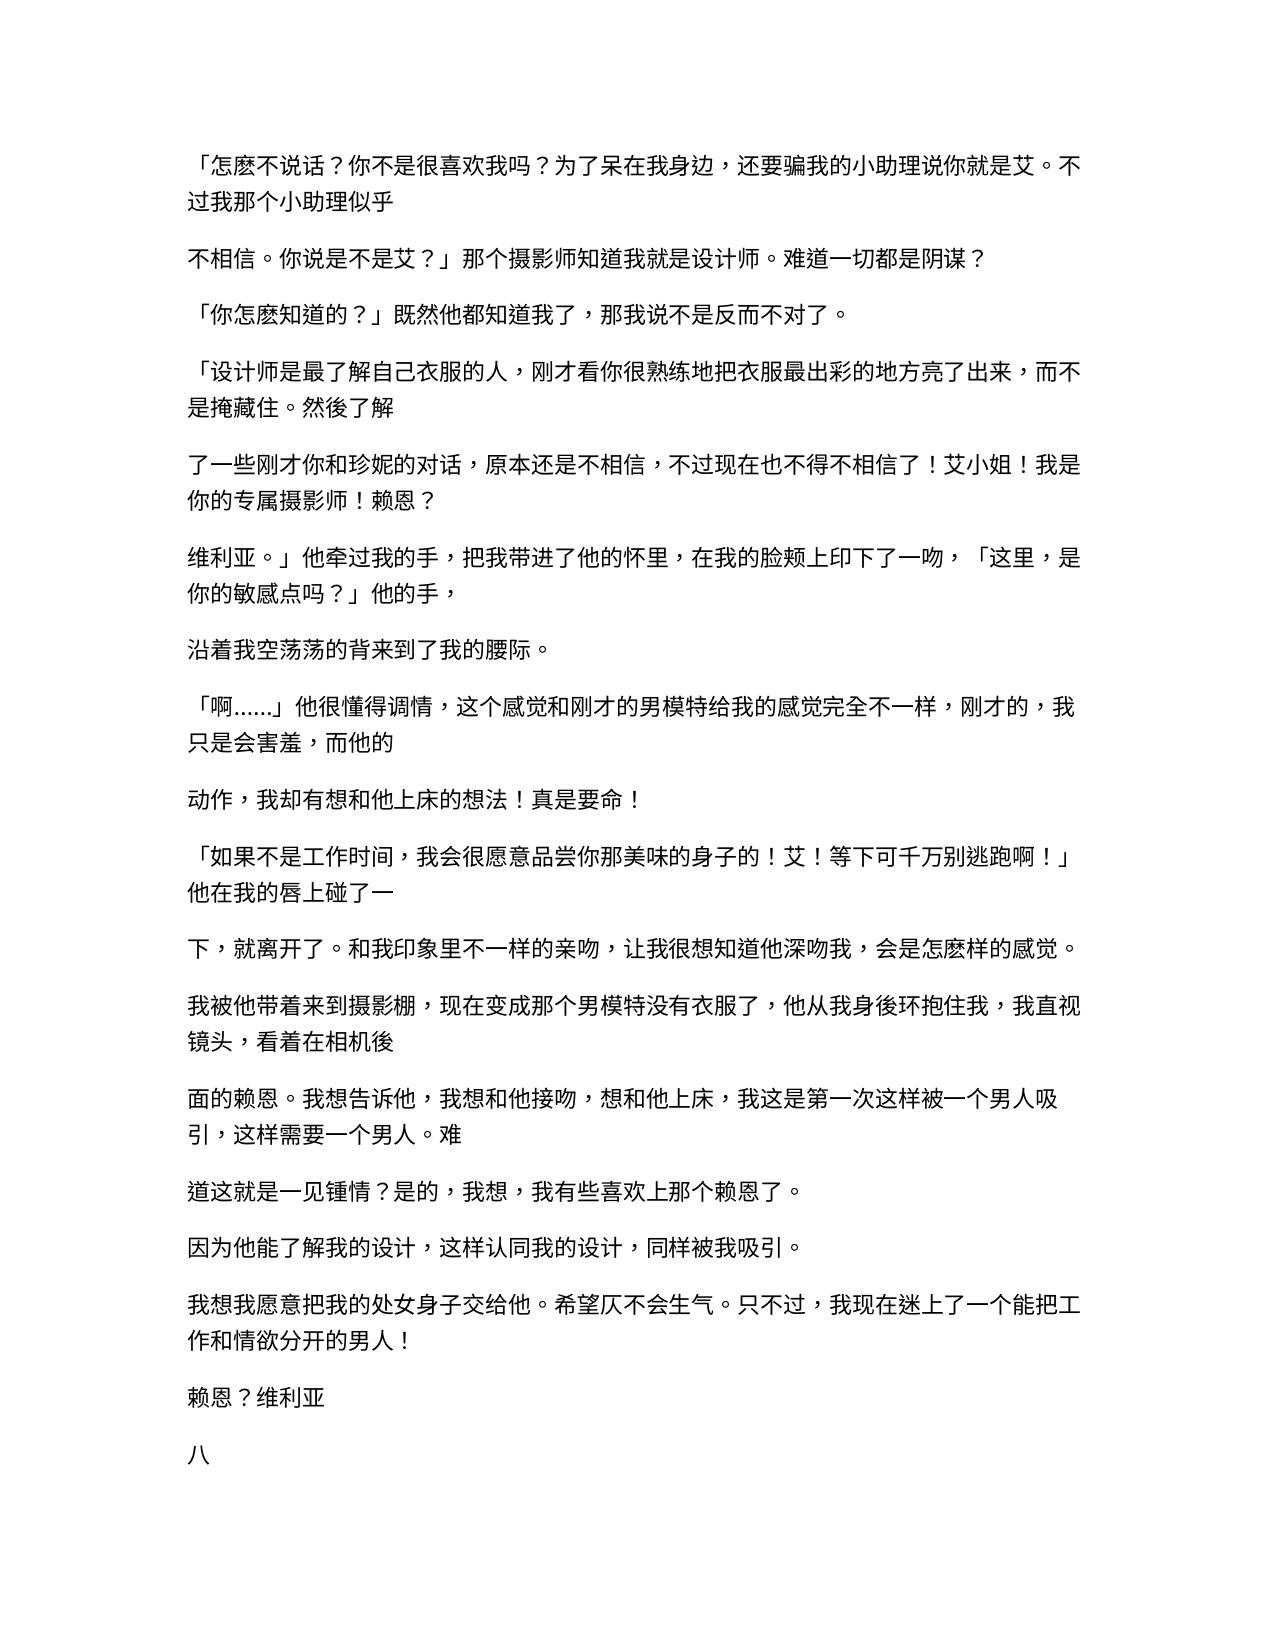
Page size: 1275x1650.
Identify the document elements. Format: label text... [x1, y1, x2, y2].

text 维利亚。」他牵过我的手，把我带进了他的怀里，在我的脸颊上印下了一吻，「这里，是你的敏感点吗？」他的手， [187, 542, 1087, 609]
text 我想我愿意把我的处女身子交给他。希望仄不会生气。只不过，我现在迷上了一个能把工作和情欲分开的男人！ [187, 1289, 1087, 1356]
text 「设计师是最了解自己衣服的人，刚才看你很熟练地把衣服最出彩的地方亮了出来，而不是掩藏住。然後了解 [187, 356, 1087, 423]
text 下，就离开了。和我印象里不一样的亲吻，让我很想知道他深吻我，会是怎麽样的感觉。 [187, 933, 1087, 964]
text 了一些刚才你和珍妮的对话，原本还是不相信，不过现在也不得不相信了！艾小姐！我是你的专属摄影师！赖恩？ [187, 449, 1087, 516]
text 八 [187, 1438, 1087, 1470]
text 「你怎麽知道的？」既然他都知道我了，那我说不是反而不对了。 [187, 299, 1087, 331]
text 我被他带着来到摄影棚，现在变成那个男模特没有衣服了，他从我身後环抱住我，我直视镜头，看着在相机後 [187, 990, 1087, 1057]
text 沿着我空荡荡的背来到了我的腰际。 [187, 634, 1087, 666]
text 不相信。你说是不是艾？」那个摄影师知道我就是设计师。难道一切都是阴谋？ [187, 243, 1087, 274]
text 道这就是一见锺情？是的，我想，我有些喜欢上那个赖恩了。 [187, 1176, 1087, 1207]
text 面的赖恩。我想告诉他，我想和他接吻，想和他上床，我这是第一次这样被一个男人吸引，这样需要一个男人。难 [187, 1083, 1087, 1150]
text 赖恩？维利亚 [187, 1382, 1087, 1413]
text 动作，我却有想和他上床的想法！真是要命！ [187, 784, 1087, 815]
text 「啊……」他很懂得调情，这个感觉和刚才的男模特给我的感觉完全不一样，刚才的，我只是会害羞，而他的 [187, 691, 1087, 758]
text 「如果不是工作时间，我会很愿意品尝你那美味的身子的！艾！等下可千万别逃跑啊！」他在我的唇上碰了一 [187, 841, 1087, 908]
text 「怎麽不说话？你不是很喜欢我吗？为了呆在我身边，还要骗我的小助理说你就是艾。不过我那个小助理似乎 [187, 150, 1087, 217]
text 因为他能了解我的设计，这样认同我的设计，同样被我吸引。 [187, 1232, 1087, 1263]
